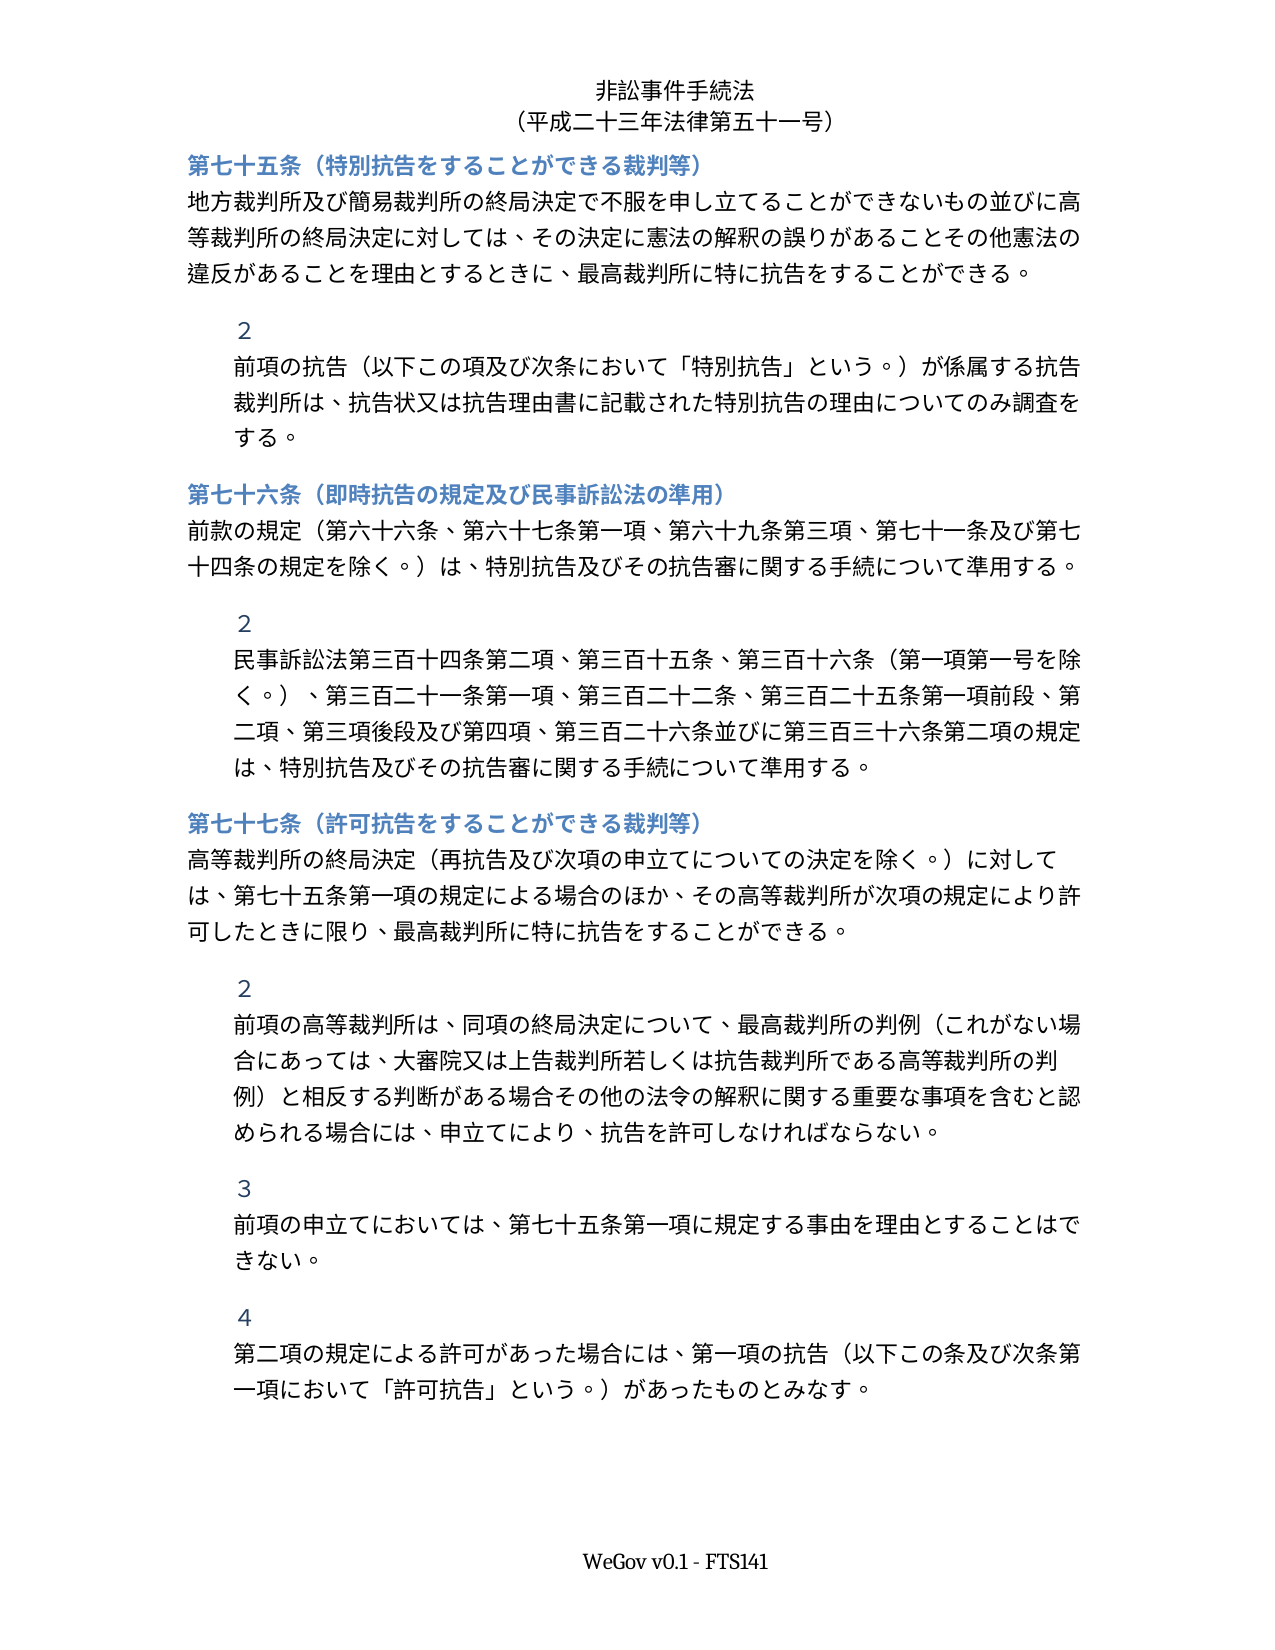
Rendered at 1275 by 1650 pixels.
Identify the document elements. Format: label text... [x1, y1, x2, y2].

text 地方裁判所及び簡易裁判所の終局決定で不服を申し立てることができないもの並びに高等裁判所の終局決定に対しては、その決定に憲法の解釈の誤りがあることその他憲法の違反があることを理由とするときに、最高裁判所に特に抗告をすることができる。 [187, 186, 1087, 289]
text 前項の抗告（以下この項及び次条において「特別抗告」という。）が係属する抗告裁判所は、抗告状又は抗告理由書に記載された特別抗告の理由についてのみ調査をする。 [233, 351, 1087, 454]
subtitle ２ [233, 314, 1087, 346]
subtitle ２ [233, 973, 1087, 1004]
text 前項の高等裁判所は、同項の終局決定について、最高裁判所の判例（これがない場合にあっては、大審院又は上告裁判所若しくは抗告裁判所である高等裁判所の判例）と相反する判断がある場合その他の法令の解釈に関する重要な事項を含むと認められる場合には、申立てにより、抗告を許可しなければならない。 [233, 1009, 1087, 1148]
subtitle ３ [233, 1173, 1087, 1205]
subtitle 第七十七条（許可抗告をすることができる裁判等） [187, 808, 1087, 839]
subtitle ４ [233, 1302, 1087, 1333]
subtitle 第七十六条（即時抗告の規定及び民事訴訟法の準用） [187, 479, 1087, 510]
text 第二項の規定による許可があった場合には、第一項の抗告（以下この条及び次条第一項において「許可抗告」という。）があったものとみなす。 [233, 1338, 1087, 1405]
subtitle 第七十五条（特別抗告をすることができる裁判等） [187, 150, 1087, 181]
text 民事訴訟法第三百十四条第二項、第三百十五条、第三百十六条（第一項第一号を除く。）、第三百二十一条第一項、第三百二十二条、第三百二十五条第一項前段、第二項、第三項後段及び第四項、第三百二十六条並びに第三百三十六条第二項の規定は、特別抗告及びその抗告審に関する手続について準用する。 [233, 644, 1087, 783]
text 高等裁判所の終局決定（再抗告及び次項の申立てについての決定を除く。）に対しては、第七十五条第一項の規定による場合のほか、その高等裁判所が次項の規定により許可したときに限り、最高裁判所に特に抗告をすることができる。 [187, 844, 1087, 947]
text 前款の規定（第六十六条、第六十七条第一項、第六十九条第三項、第七十一条及び第七十四条の規定を除く。）は、特別抗告及びその抗告審に関する手続について準用する。 [187, 515, 1087, 582]
subtitle ２ [233, 608, 1087, 639]
text 前項の申立てにおいては、第七十五条第一項に規定する事由を理由とすることはできない。 [233, 1209, 1087, 1277]
